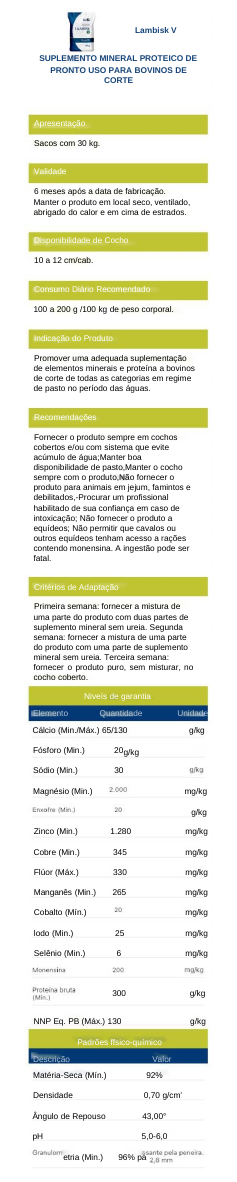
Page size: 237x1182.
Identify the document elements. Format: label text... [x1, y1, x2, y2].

title Lambisk V SUPLEMENTO MINERAL PROTEICO DE [39, 7, 198, 63]
title PRONTO USO PARA BOVINOS DE CORTE [50, 65, 187, 85]
text Apresentação Sacos com 30 kg. [34, 118, 106, 148]
text Fósforo (Min.) 20 g/kg Sódio (Min.) 30 [33, 746, 206, 776]
text NNP Eq. PB (Máx.) 130 g/kg Padrões ffsico-químico [33, 1005, 206, 1047]
text Disponibilidade de Cocho 10 a 12 cm/cab. [34, 236, 131, 265]
text Elemento Quantidade Unidade Cálcio (Min./Máx.) 65/130 g/kg [32, 709, 209, 735]
picture [24, 7, 213, 1175]
